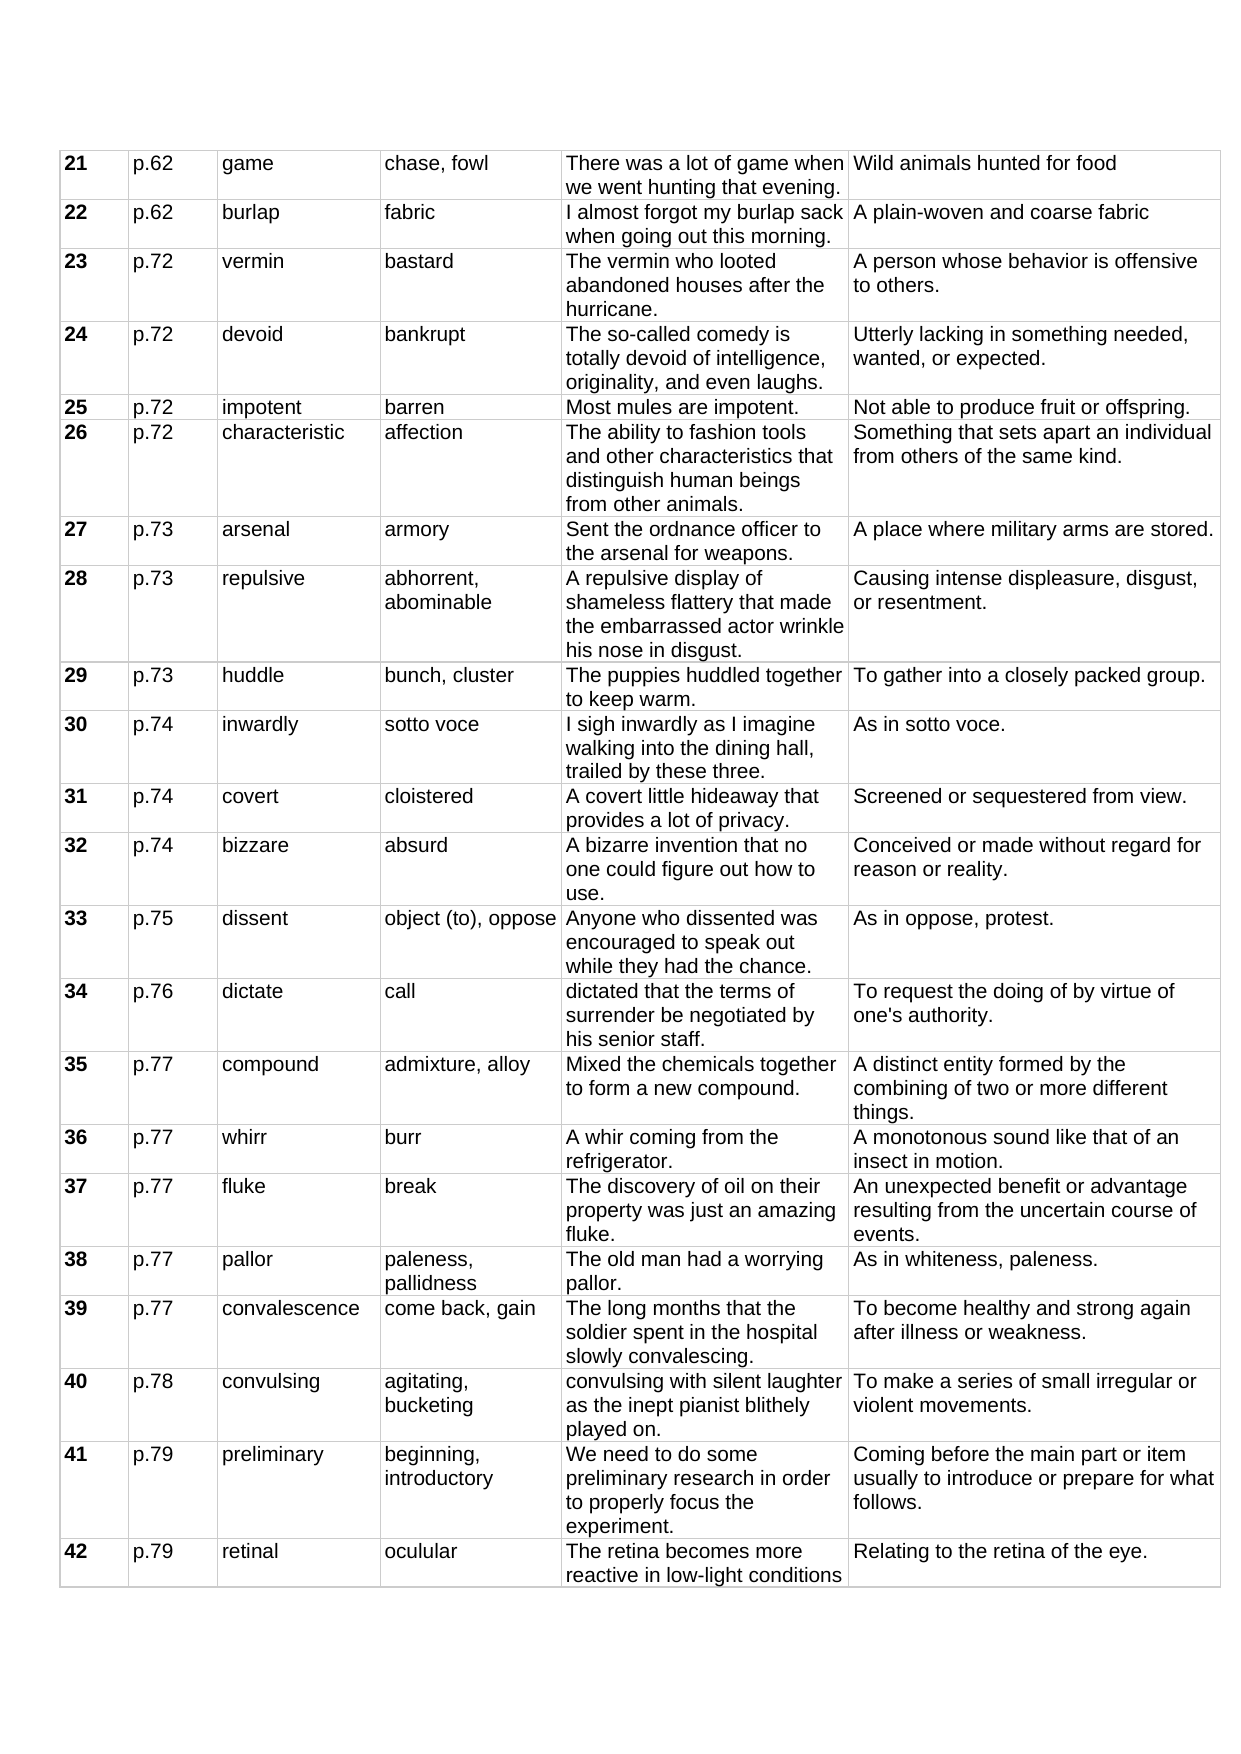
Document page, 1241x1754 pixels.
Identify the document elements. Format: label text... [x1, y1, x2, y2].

table_cell Mixed the chemicals together to form a new compound. [562, 1052, 848, 1124]
table_cell compound [218, 1052, 380, 1124]
table_cell p.73 [129, 566, 217, 661]
table_cell 42 [61, 1539, 128, 1586]
table_cell game [218, 151, 380, 199]
table_cell Conceived or made without regard for reason or reality. [849, 833, 1220, 905]
table_cell p.77 [129, 1052, 217, 1124]
table_cell p.77 [129, 1174, 217, 1246]
table_cell p.74 [129, 711, 217, 783]
table_cell vermin [218, 249, 380, 321]
table_cell abhorrent, abominable [381, 566, 561, 661]
table_cell affection [381, 420, 561, 516]
table_cell bizzare [218, 833, 380, 905]
table_cell p.77 [129, 1247, 217, 1295]
table_cell 28 [61, 566, 128, 661]
table_cell impotent [218, 395, 380, 419]
table_cell A place where military arms are stored. [849, 517, 1220, 564]
table_cell bastard [381, 249, 561, 321]
table_cell 41 [61, 1442, 128, 1537]
table_cell 26 [61, 420, 128, 516]
table_cell chase, fowl [381, 151, 561, 199]
table_cell 22 [61, 200, 128, 248]
table_cell A monotonous sound like that of an insect in motion. [849, 1125, 1220, 1173]
table_cell The long months that the soldier spent in the hospital slowly convalescing. [562, 1296, 848, 1368]
table_cell As in sotto voce. [849, 711, 1220, 783]
table_cell Utterly lacking in something needed, wanted, or expected. [849, 322, 1220, 394]
table_cell bankrupt [381, 322, 561, 394]
table_cell p.76 [129, 979, 217, 1051]
table_cell p.74 [129, 833, 217, 905]
table_cell 23 [61, 249, 128, 321]
table_cell barren [381, 395, 561, 419]
table_cell inwardly [218, 711, 380, 783]
table_cell fluke [218, 1174, 380, 1246]
table_cell break [381, 1174, 561, 1246]
table_cell 32 [61, 833, 128, 905]
table_cell To make a series of small irregular or violent movements. [849, 1369, 1220, 1441]
table_cell p.75 [129, 906, 217, 978]
table_cell 34 [61, 979, 128, 1051]
table_cell 27 [61, 517, 128, 564]
table_cell dissent [218, 906, 380, 978]
table_cell p.74 [129, 784, 217, 832]
table_cell 21 [61, 151, 128, 199]
table_cell Something that sets apart an individual from others of the same kind. [849, 420, 1220, 516]
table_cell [562, 1539, 848, 1586]
table_cell 31 [61, 784, 128, 832]
table_cell As in whiteness, paleness. [849, 1247, 1220, 1295]
table_cell p.72 [129, 249, 217, 321]
table_cell Sent the ordnance officer to the arsenal for weapons. [562, 517, 848, 564]
table_cell 38 [61, 1247, 128, 1295]
table_cell The vermin who looted abandoned houses after the hurricane. [562, 249, 848, 321]
table_cell agitating, bucketing [381, 1369, 561, 1441]
table_cell The discovery of oil on their property was just an amazing fluke. [562, 1174, 848, 1246]
table_cell 40 [61, 1369, 128, 1441]
table_cell convulsing with silent laughter as the inept pianist blithely played on. [562, 1369, 848, 1441]
table_cell We need to do some preliminary research in order to properly focus the experiment. [562, 1442, 848, 1537]
table_cell A bizarre invention that no one could figure out how to use. [562, 833, 848, 905]
table_cell whirr [218, 1125, 380, 1173]
table_cell 35 [61, 1052, 128, 1124]
table_cell retinal [218, 1539, 380, 1586]
table_cell p.73 [129, 663, 217, 710]
table_cell The puppies huddled together to keep warm. [562, 663, 848, 710]
table_cell A repulsive display of shameless flattery that made the embarrassed actor wrinkle his nose in disgust. [562, 566, 848, 661]
table_cell dictated that the terms of surrender be negotiated by his senior staff. [562, 979, 848, 1051]
table_cell To become healthy and strong again after illness or weakness. [849, 1296, 1220, 1368]
table_cell burlap [218, 200, 380, 248]
table_cell burr [381, 1125, 561, 1173]
table_cell 39 [61, 1296, 128, 1368]
table_cell pallor [218, 1247, 380, 1295]
table_cell The so-called comedy is totally devoid of intelligence, originality, and even laughs. [562, 322, 848, 394]
table_cell p.78 [129, 1369, 217, 1441]
table_cell p.62 [129, 200, 217, 248]
table_cell 30 [61, 711, 128, 783]
table_cell 36 [61, 1125, 128, 1173]
table_cell A distinct entity formed by the combining of two or more different things. [849, 1052, 1220, 1124]
table_cell Causing intense displeasure, disgust, or resentment. [849, 566, 1220, 661]
table_cell 25 [61, 395, 128, 419]
table_cell 29 [61, 663, 128, 710]
table_cell As in oppose, protest. [849, 906, 1220, 978]
table_cell A plain-woven and coarse fabric [849, 200, 1220, 248]
table_cell p.72 [129, 420, 217, 516]
table_cell 24 [61, 322, 128, 394]
table_cell characteristic [218, 420, 380, 516]
table_cell come back, gain [381, 1296, 561, 1368]
table_cell The old man had a worrying pallor. [562, 1247, 848, 1295]
table_cell To request the doing of by virtue of one's authority. [849, 979, 1220, 1051]
table_cell I sigh inwardly as I imagine walking into the dining hall, trailed by these three. [562, 711, 848, 783]
table_cell object (to), oppose [381, 906, 561, 978]
table_cell convalescence [218, 1296, 380, 1368]
table_cell huddle [218, 663, 380, 710]
table_cell absurd [381, 833, 561, 905]
table_cell A covert little hideaway that provides a lot of privacy. [562, 784, 848, 832]
table_cell fabric [381, 200, 561, 248]
table_cell Not able to produce fruit or offspring. [849, 395, 1220, 419]
table_cell covert [218, 784, 380, 832]
table_cell devoid [218, 322, 380, 394]
table_cell beginning, introductory [381, 1442, 561, 1537]
table_cell p.62 [129, 151, 217, 199]
table_cell p.79 [129, 1539, 217, 1586]
table_cell p.72 [129, 322, 217, 394]
table_cell paleness, pallidness [381, 1247, 561, 1295]
table_cell Coming before the main part or item usually to introduce or prepare for what follows. [849, 1442, 1220, 1537]
table_cell cloistered [381, 784, 561, 832]
table_cell An unexpected benefit or advantage resulting from the uncertain course of events. [849, 1174, 1220, 1246]
table_cell admixture, alloy [381, 1052, 561, 1124]
table_cell Most mules are impotent. [562, 395, 848, 419]
table_cell 33 [61, 906, 128, 978]
table_cell p.73 [129, 517, 217, 564]
table_cell p.79 [129, 1442, 217, 1537]
table_cell A person whose behavior is offensive to others. [849, 249, 1220, 321]
table_cell p.77 [129, 1296, 217, 1368]
table_cell Anyone who dissented was encouraged to speak out while they had the chance. [562, 906, 848, 978]
table_cell Wild animals hunted for food [849, 151, 1220, 199]
table_cell p.72 [129, 395, 217, 419]
table_cell convulsing [218, 1369, 380, 1441]
table_cell oculular [381, 1539, 561, 1586]
table_cell call [381, 979, 561, 1051]
table_cell preliminary [218, 1442, 380, 1537]
table_cell The ability to fashion tools and other characteristics that distinguish human beings from other animals. [562, 420, 848, 516]
table_cell I almost forgot my burlap sack when going out this morning. [562, 200, 848, 248]
table_cell repulsive [218, 566, 380, 661]
table_cell arsenal [218, 517, 380, 564]
table_cell 37 [61, 1174, 128, 1246]
table_cell sotto voce [381, 711, 561, 783]
table_cell bunch, cluster [381, 663, 561, 710]
table_cell Screened or sequestered from view. [849, 784, 1220, 832]
table_cell There was a lot of game when we went hunting that evening. [562, 151, 848, 199]
table_cell To gather into a closely packed group. [849, 663, 1220, 710]
table_cell A whir coming from the refrigerator. [562, 1125, 848, 1173]
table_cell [849, 1539, 1220, 1586]
table_cell p.77 [129, 1125, 217, 1173]
table_cell armory [381, 517, 561, 564]
table_cell dictate [218, 979, 380, 1051]
